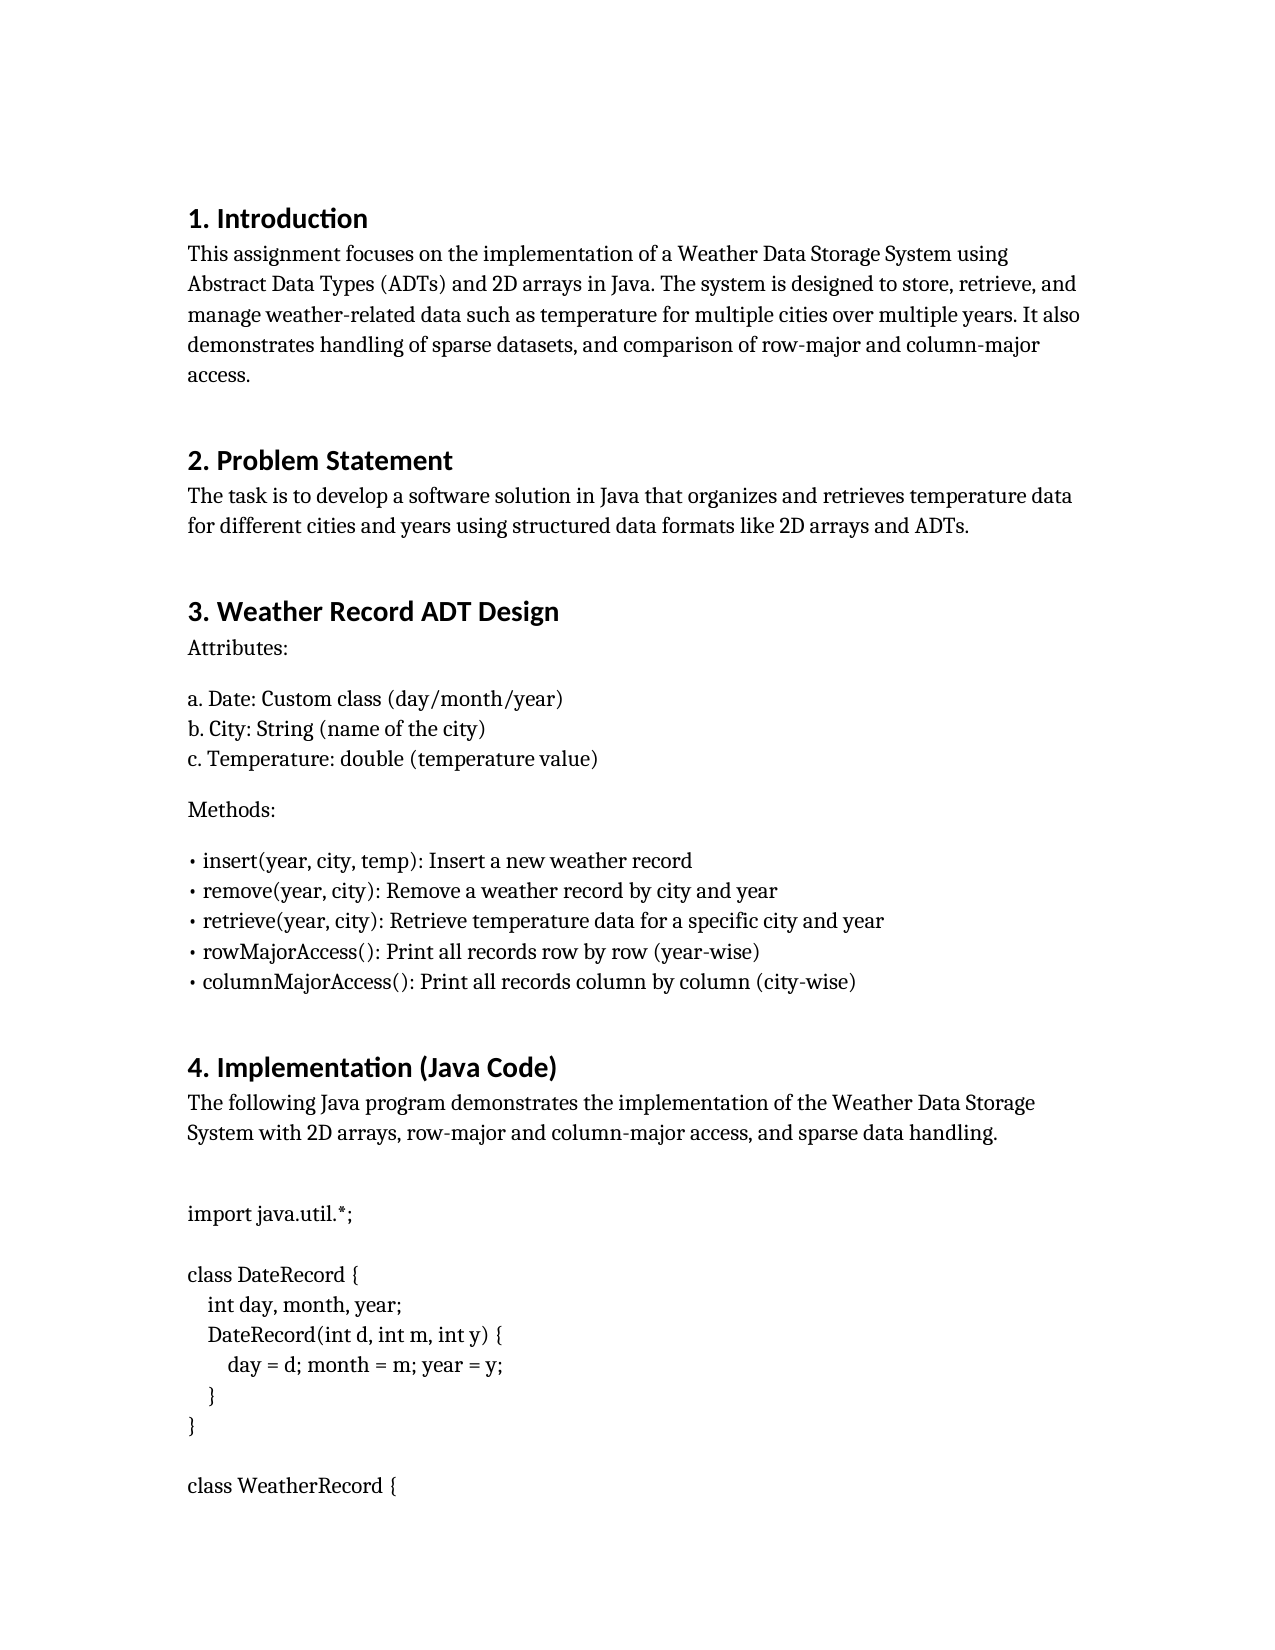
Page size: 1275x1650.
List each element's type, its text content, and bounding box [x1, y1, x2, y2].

text The task is to develop a software solution in Java that organizes and retrieves temperature data for different cities and years using structured data formats like 2D arrays and ADTs. [187, 483, 1087, 539]
text a. Date: Custom class (day/month/year) b. City: String (name of the city) c. Temperature: double (temperature value) [187, 685, 1087, 772]
subtitle 1. Introduction [187, 200, 1087, 236]
text The following Java program demonstrates the implementation of the Weather Data Storage System with 2D arrays, row-major and column-major access, and sparse data handling. [187, 1090, 1087, 1146]
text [187, 1171, 1087, 1499]
subtitle 4. Implementation (Java Code) [187, 1049, 1087, 1084]
subtitle 2. Problem Statement [187, 442, 1087, 478]
text Methods: [187, 797, 1087, 823]
subtitle 3. Weather Record ADT Design [187, 593, 1087, 629]
text This assignment focuses on the implementation of a Weather Data Storage System using Abstract Data Types (ADTs) and 2D arrays in Java. The system is designed to store, retrieve, and manage weather-related data such as temperature for multiple cities over multiple years. It also demonstrates handling of sparse datasets, and comparison of row-major and column-major access. [187, 241, 1087, 388]
text Attributes: [187, 634, 1087, 661]
text • insert(year, city, temp): Insert a new weather record • remove(year, city): Remove a weather record by city and year • retrieve(year, city): Retrieve temperature data for a specific city and year • rowMajorAccess(): Print all records row by row (year-wise) • columnMajorAccess(): Print all records column by column (city-wise) [187, 848, 1087, 995]
